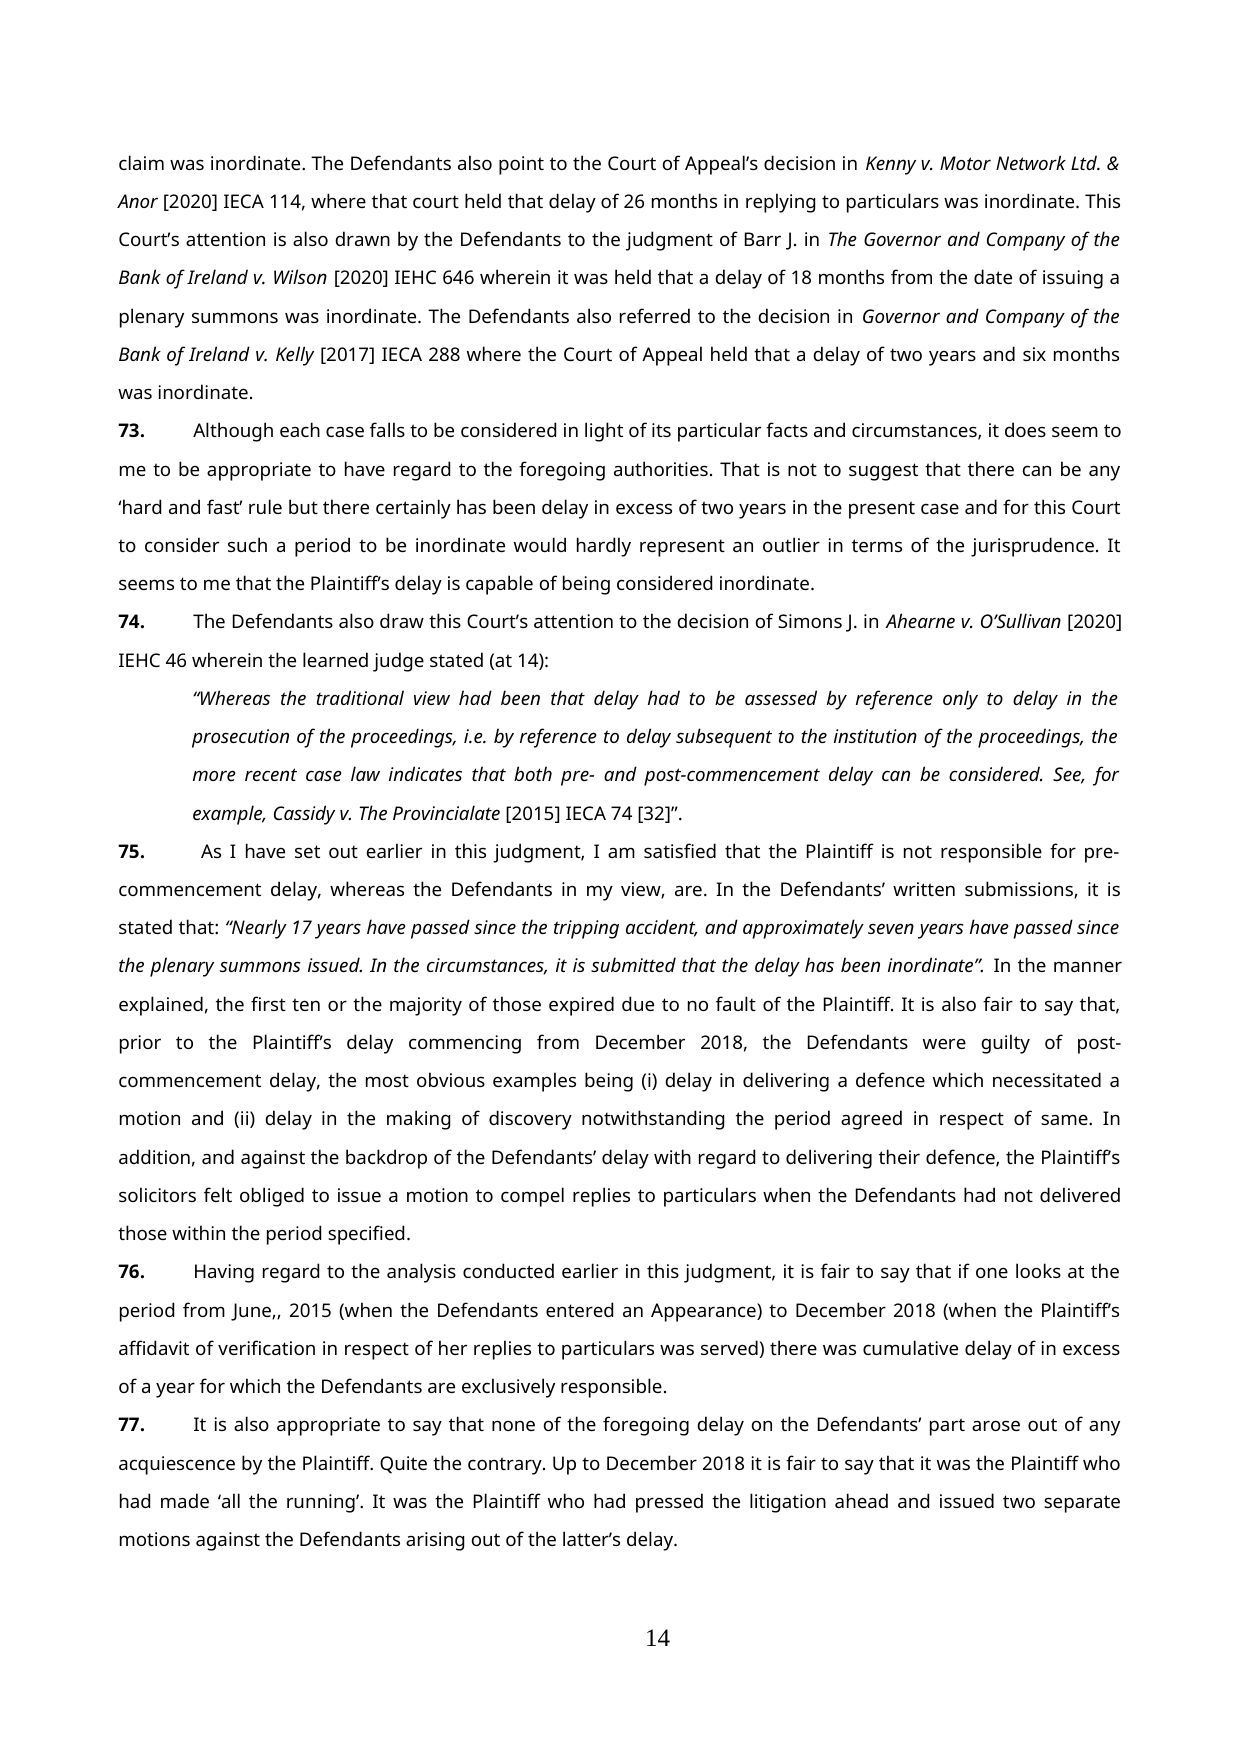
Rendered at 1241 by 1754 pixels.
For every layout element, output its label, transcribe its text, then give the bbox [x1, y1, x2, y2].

list Although each case falls to be considered in light of its particular facts and circumstances, it does seem to me to be appropriate to have regard to the foregoing authorities. That is not to suggest that there can be any ‘hard and fast’ rule but there certainly has been delay in excess of two years in the present case and for this Court to consider such a period to be inordinate would hardly represent an outlier in terms of the jurisprudence. It seems to me that the Plaintiff’s delay is capable of being considered inordinate. [118, 418, 1122, 596]
list “Whereas the traditional view had been that delay had to be assessed by reference only to delay in the prosecution of the proceedings, i.e. by reference to delay subsequent to the institution of the proceedings, the more recent case law indicates that both pre- and post-commencement delay can be considered. See, for example, Cassidy v. The Provincialate [2015] IECA 74 [32]”. [192, 685, 1122, 825]
list As I have set out earlier in this judgment, I am satisfied that the Plaintiff is not responsible for pre-commencement delay, whereas the Defendants in my view, are. In the Defendants’ written submissions, it is stated that: “Nearly 17 years have passed since the tripping accident, and approximately seven years have passed since the plenary summons issued. In the circumstances, it is submitted that the delay has been inordinate”. In the manner explained, the first ten or the majority of those expired due to no fault of the Plaintiff. It is also fair to say that, prior to the Plaintiff’s delay commencing from December 2018, the Defendants were guilty of post-commencement delay, the most obvious examples being (i) delay in delivering a defence which necessitated a motion and (ii) delay in the making of discovery notwithstanding the period agreed in respect of same. In addition, and against the backdrop of the Defendants’ delay with regard to delivering their defence, the Plaintiff’s solicitors felt obliged to issue a motion to compel replies to particulars when the Defendants had not delivered those within the period specified. [118, 838, 1122, 1246]
list Having regard to the analysis conducted earlier in this judgment, it is fair to say that if one looks at the period from June,, 2015 (when the Defendants entered an Appearance) to December 2018 (when the Plaintiff’s affidavit of verification in respect of her replies to particulars was served) there was cumulative delay of in excess of a year for which the Defendants are exclusively responsible. [118, 1259, 1122, 1399]
list It is also appropriate to say that none of the foregoing delay on the Defendants’ part arose out of any acquiescence by the Plaintiff. Quite the contrary. Up to December 2018 it is fair to say that it was the Plaintiff who had made ‘all the running’. It was the Plaintiff who had pressed the litigation ahead and issued two separate motions against the Defendants arising out of the latter’s delay. [118, 1412, 1122, 1552]
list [118, 150, 1122, 405]
list The Defendants also draw this Court’s attention to the decision of Simons J. in Ahearne v. O’Sullivan [2020] IEHC 46 wherein the learned judge stated (at 14): [118, 609, 1122, 672]
